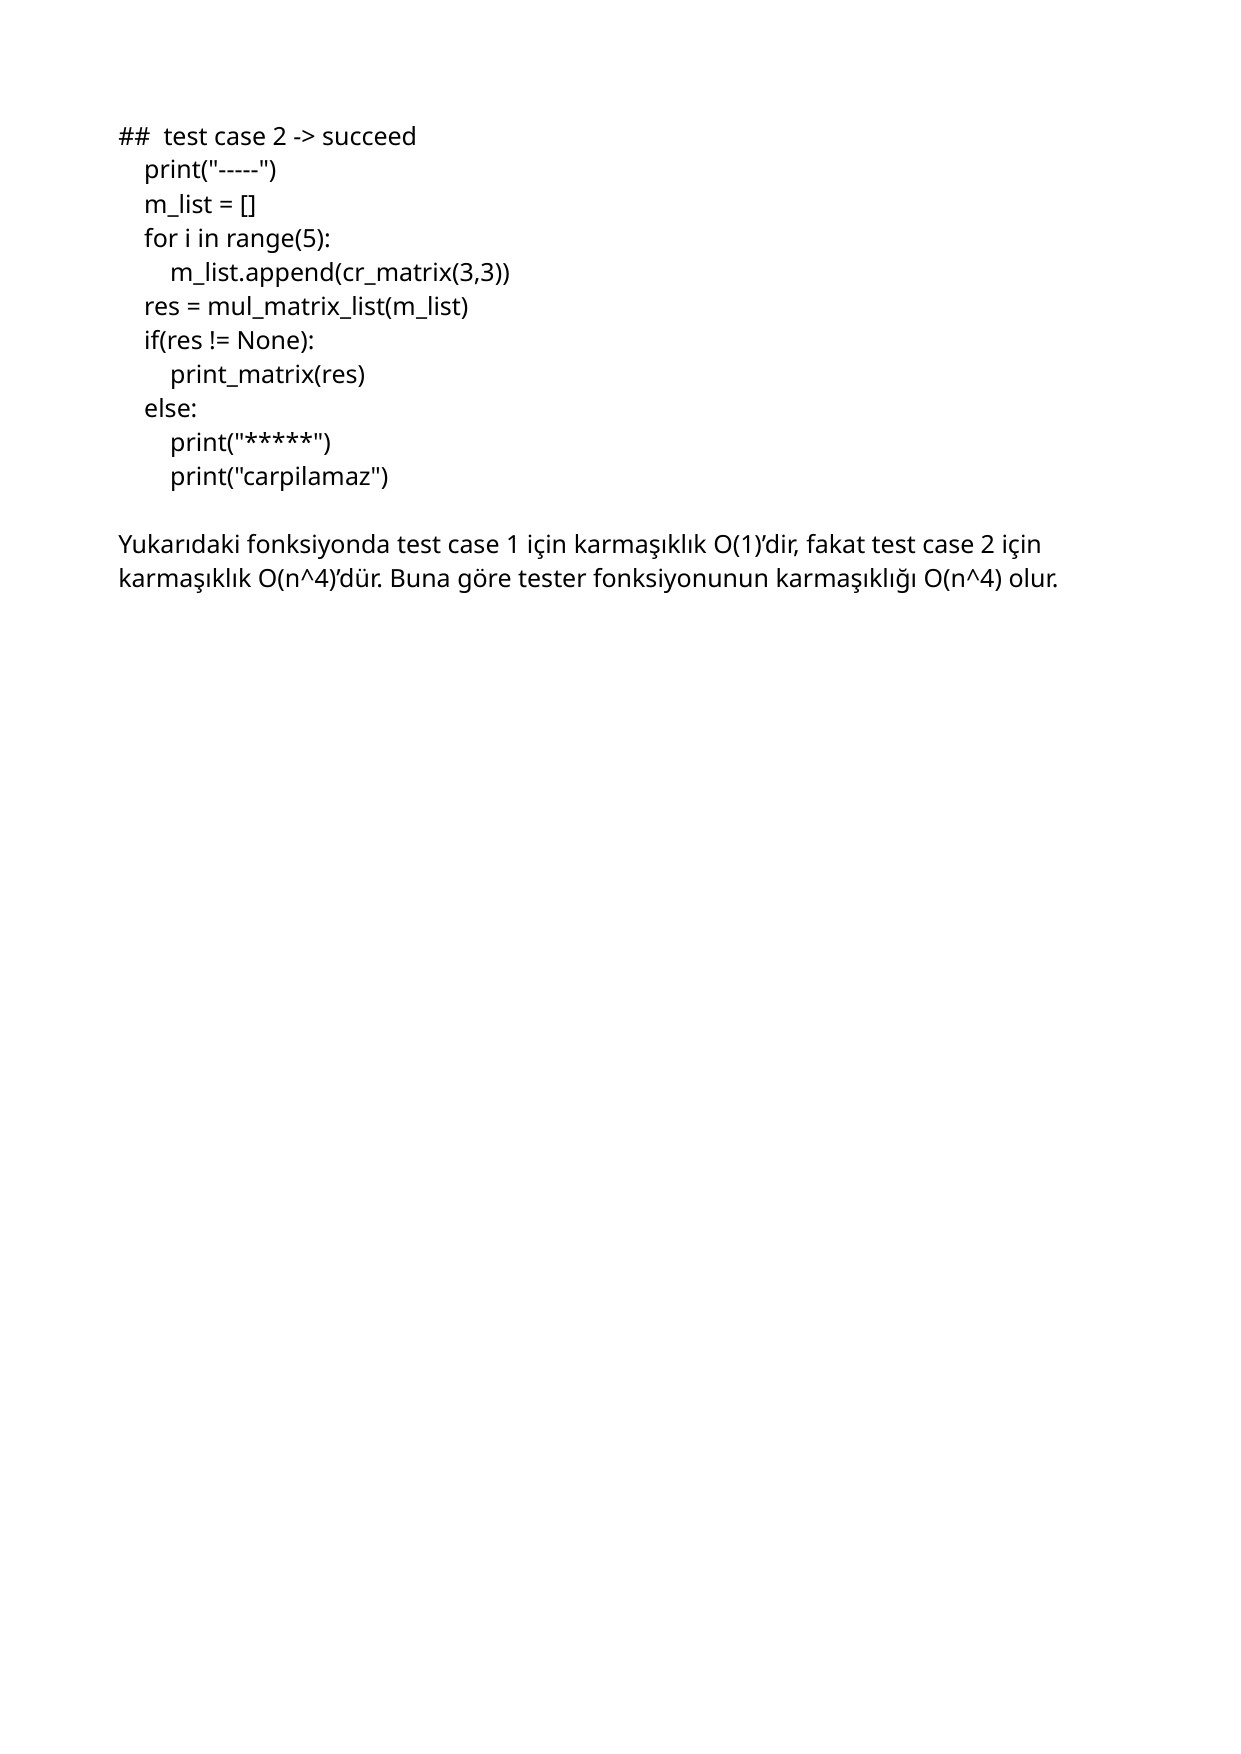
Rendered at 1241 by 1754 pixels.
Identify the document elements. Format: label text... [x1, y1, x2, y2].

text m_list = [] [118, 186, 1122, 220]
text if(res != None): [118, 322, 1122, 357]
text ## test case 2 -> succeed [118, 118, 1122, 152]
text Yukarıdaki fonksiyonda test case 1 için karmaşıklık O(1)’dir, fakat test case 2 için karmaşıklık O(n^4)’dür. Buna göre tester fonksiyonunun karmaşıklığı O(n^4) olur. [118, 527, 1122, 595]
text else: [118, 391, 1122, 425]
text for i in range(5): [118, 220, 1122, 254]
text m_list.append(cr_matrix(3,3)) [118, 254, 1122, 288]
text print("-----") [118, 152, 1122, 186]
text print("carpilamaz") [118, 459, 1122, 493]
text res = mul_matrix_list(m_list) [118, 288, 1122, 322]
text print_matrix(res) [118, 357, 1122, 391]
text print("*****") [118, 425, 1122, 459]
